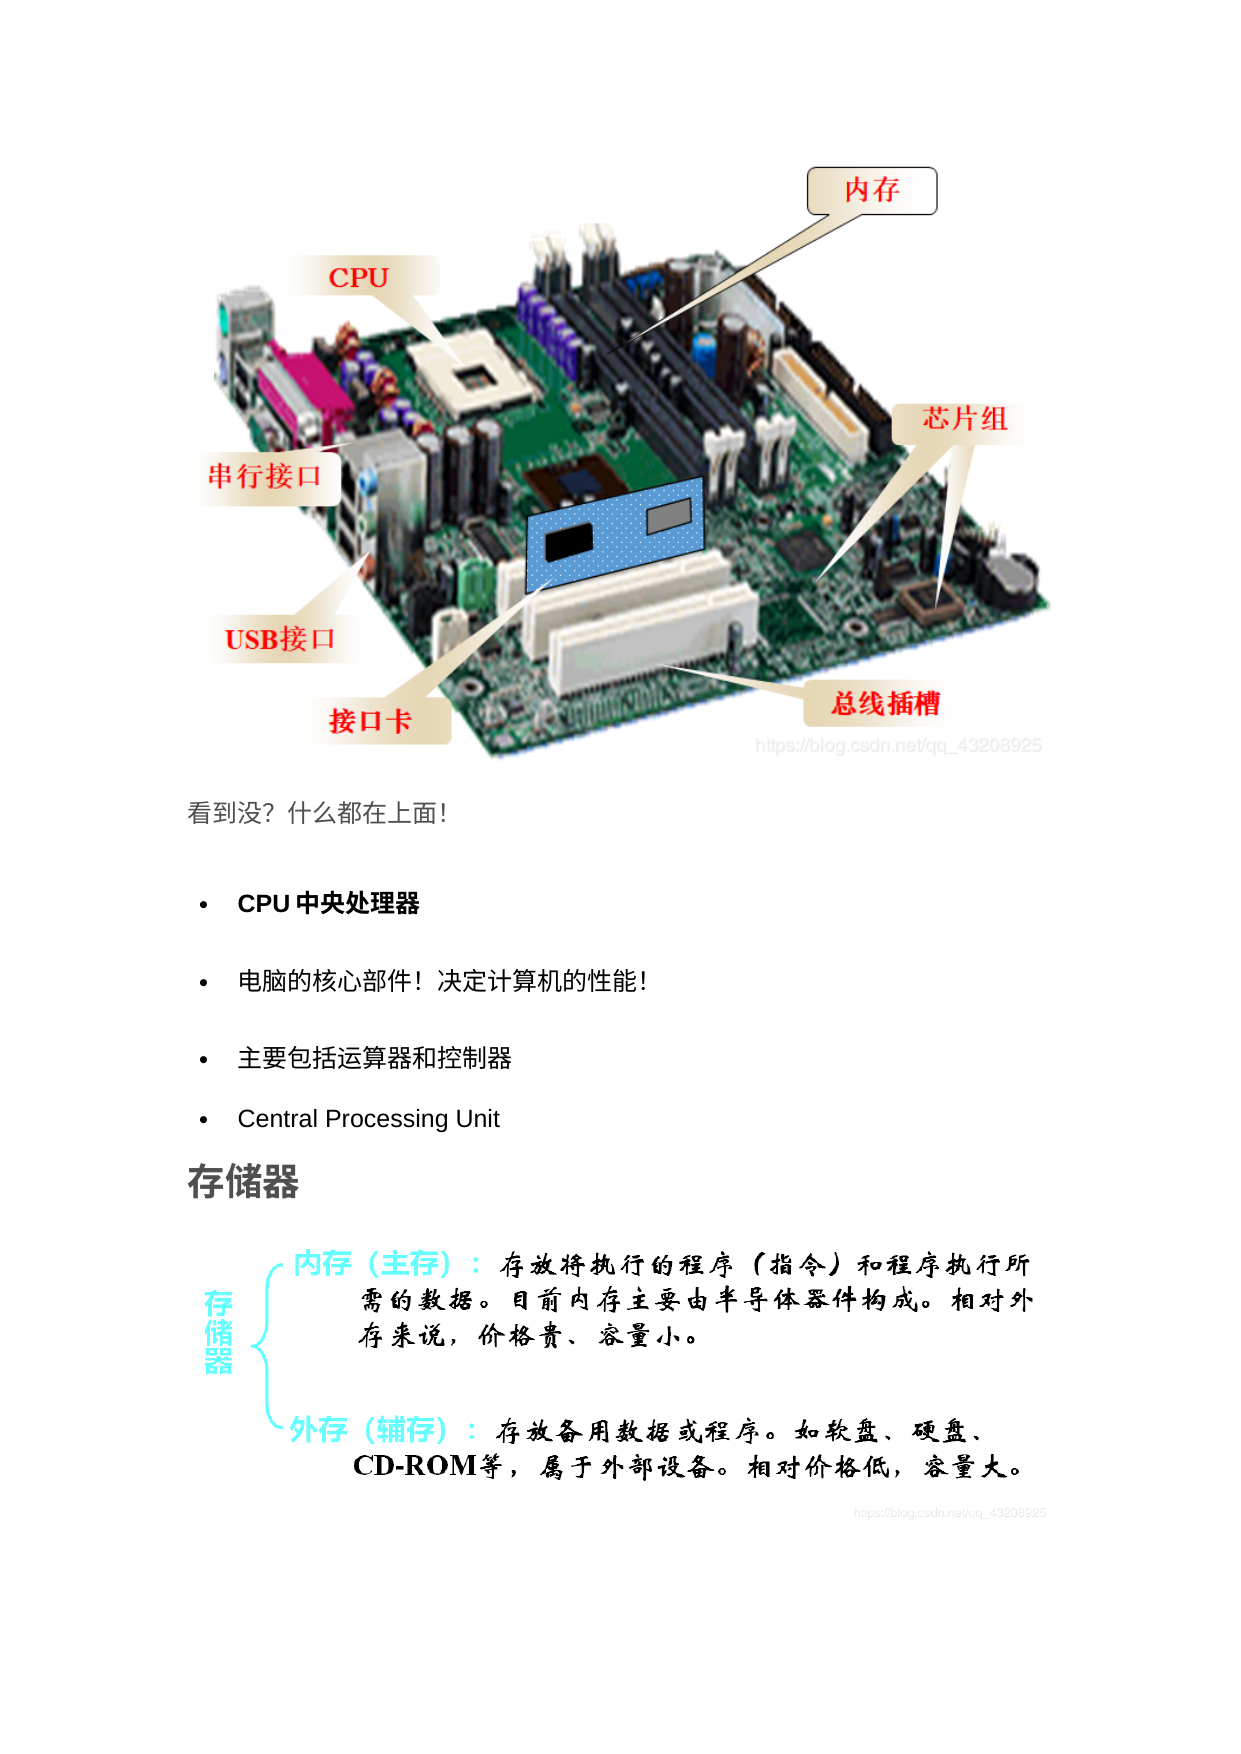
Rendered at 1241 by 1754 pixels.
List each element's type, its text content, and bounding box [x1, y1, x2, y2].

picture [187, 1237, 1053, 1527]
list 主要包括运算器和控制器 [200, 1024, 1053, 1089]
text 存储器 [187, 1147, 1053, 1212]
list CPU中央处理器 [200, 869, 1053, 934]
list 电脑的核心部件！决定计算机的性能！ [200, 947, 1053, 1012]
text 看到没？什么都在上面！ [187, 767, 1053, 844]
list Central Processing Unit [200, 1102, 1053, 1134]
picture [187, 162, 1053, 767]
